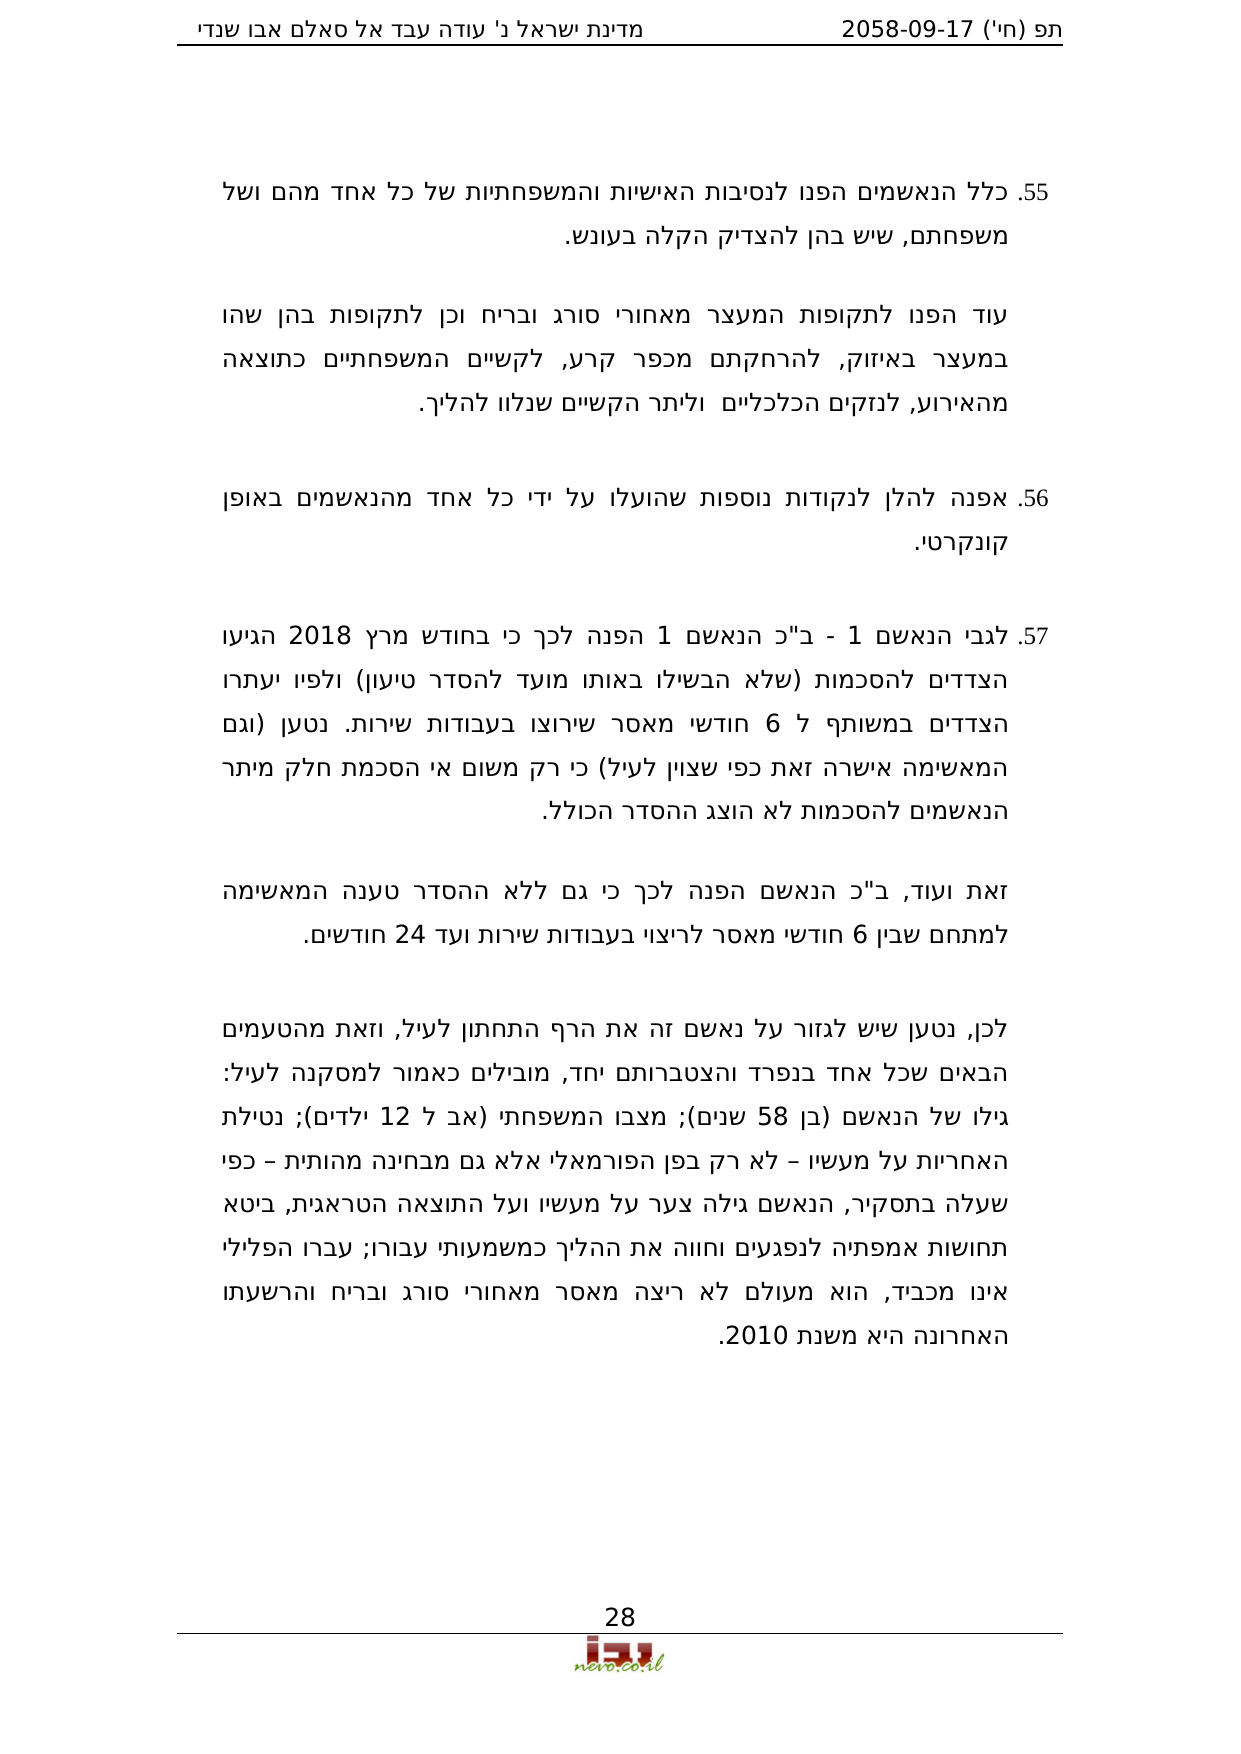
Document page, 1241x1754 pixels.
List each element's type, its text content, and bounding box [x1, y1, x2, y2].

picture [574, 1635, 666, 1673]
list לגבי הנאשם 1 - ב"כ הנאשם 1 הפנה לכך כי בחודש מרץ 2018 הגיעו הצדדים להסכמות (שלא הבשילו באותו מועד להסדר טיעון) ולפיו יעתרו הצדדים במשותף ל 6 חודשי מאסר שירוצו בעבודות שירות. נטען (וגם המאשימה אישרה זאת כפי שצוין לעיל) כי רק משום אי הסכמת חלק מיתר הנאשמים להסכמות לא הוצג ההסדר הכולל. [222, 621, 1048, 826]
list כלל הנאשמים הפנו לנסיבות האישיות והמשפחתיות של כל אחד מהם ושל משפחתם, שיש בהן להצדיק הקלה בעונש. [222, 177, 1048, 250]
list עוד הפנו לתקופות המעצר מאחורי סורג ובריח וכן לתקופות בהן שהו במעצר באיזוק, להרחקתם מכפר קרע, לקשיים המשפחתיים כתוצאה מהאירוע, לנזקים הכלכליים וליתר הקשיים שנלוו להליך. [222, 301, 1009, 417]
list אפנה להלן לנקודות נוספות שהועלו על ידי כל אחד מהנאשמים באופן קונקרטי. [222, 483, 1048, 556]
list לכן, נטען שיש לגזור על נאשם זה את הרף התחתון לעיל, וזאת מהטעמים הבאים שכל אחד בנפרד והצטברותם יחד, מובילים כאמור למסקנה לעיל: גילו של הנאשם (בן 58 שנים); מצבו המשפחתי (אב ל 12 ילדים); נטילת האחריות על מעשיו – לא רק בפן הפורמאלי אלא גם מבחינה מהותית – כפי שעלה בתסקיר, הנאשם גילה צער על מעשיו ועל התוצאה הטראגית, ביטא תחושות אמפתיה לנפגעים וחווה את ההליך כמשמעותי עבורו; עברו הפלילי אינו מכביד, הוא מעולם לא ריצה מאסר מאחורי סורג ובריח והרשעתו האחרונה היא משנת 2010. [222, 1014, 1009, 1350]
list זאת ועוד, ב"כ הנאשם הפנה לכך כי גם ללא ההסדר טענה המאשימה למתחם שבין 6 חודשי מאסר לריצוי בעבודות שירות ועד 24 חודשים. [222, 876, 1009, 949]
